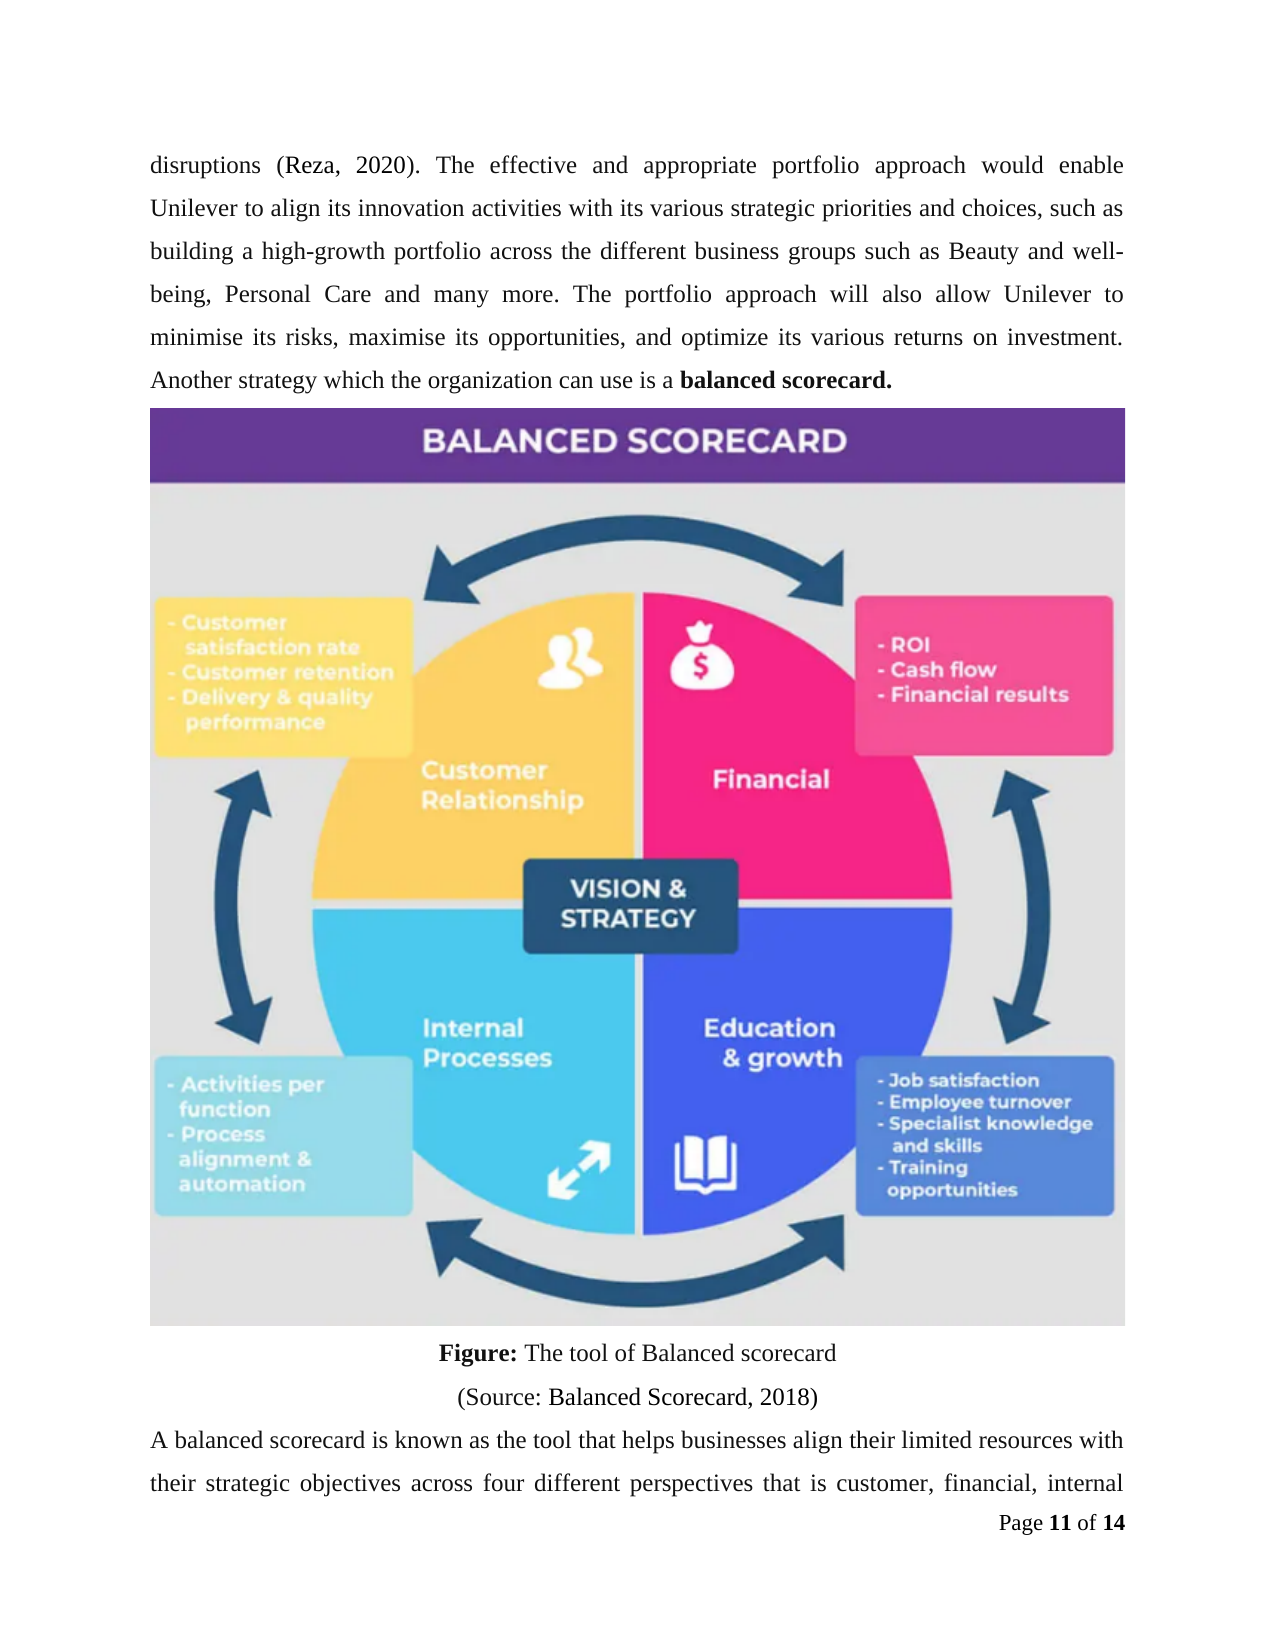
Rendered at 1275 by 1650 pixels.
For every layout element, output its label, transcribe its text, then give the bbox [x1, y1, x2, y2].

text Figure: The tool of Balanced scorecard [150, 1338, 1125, 1367]
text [150, 150, 1125, 394]
text (Source: Balanced Scorecard, 2018) [150, 1382, 1125, 1410]
picture [150, 408, 1125, 1326]
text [150, 1425, 1125, 1497]
